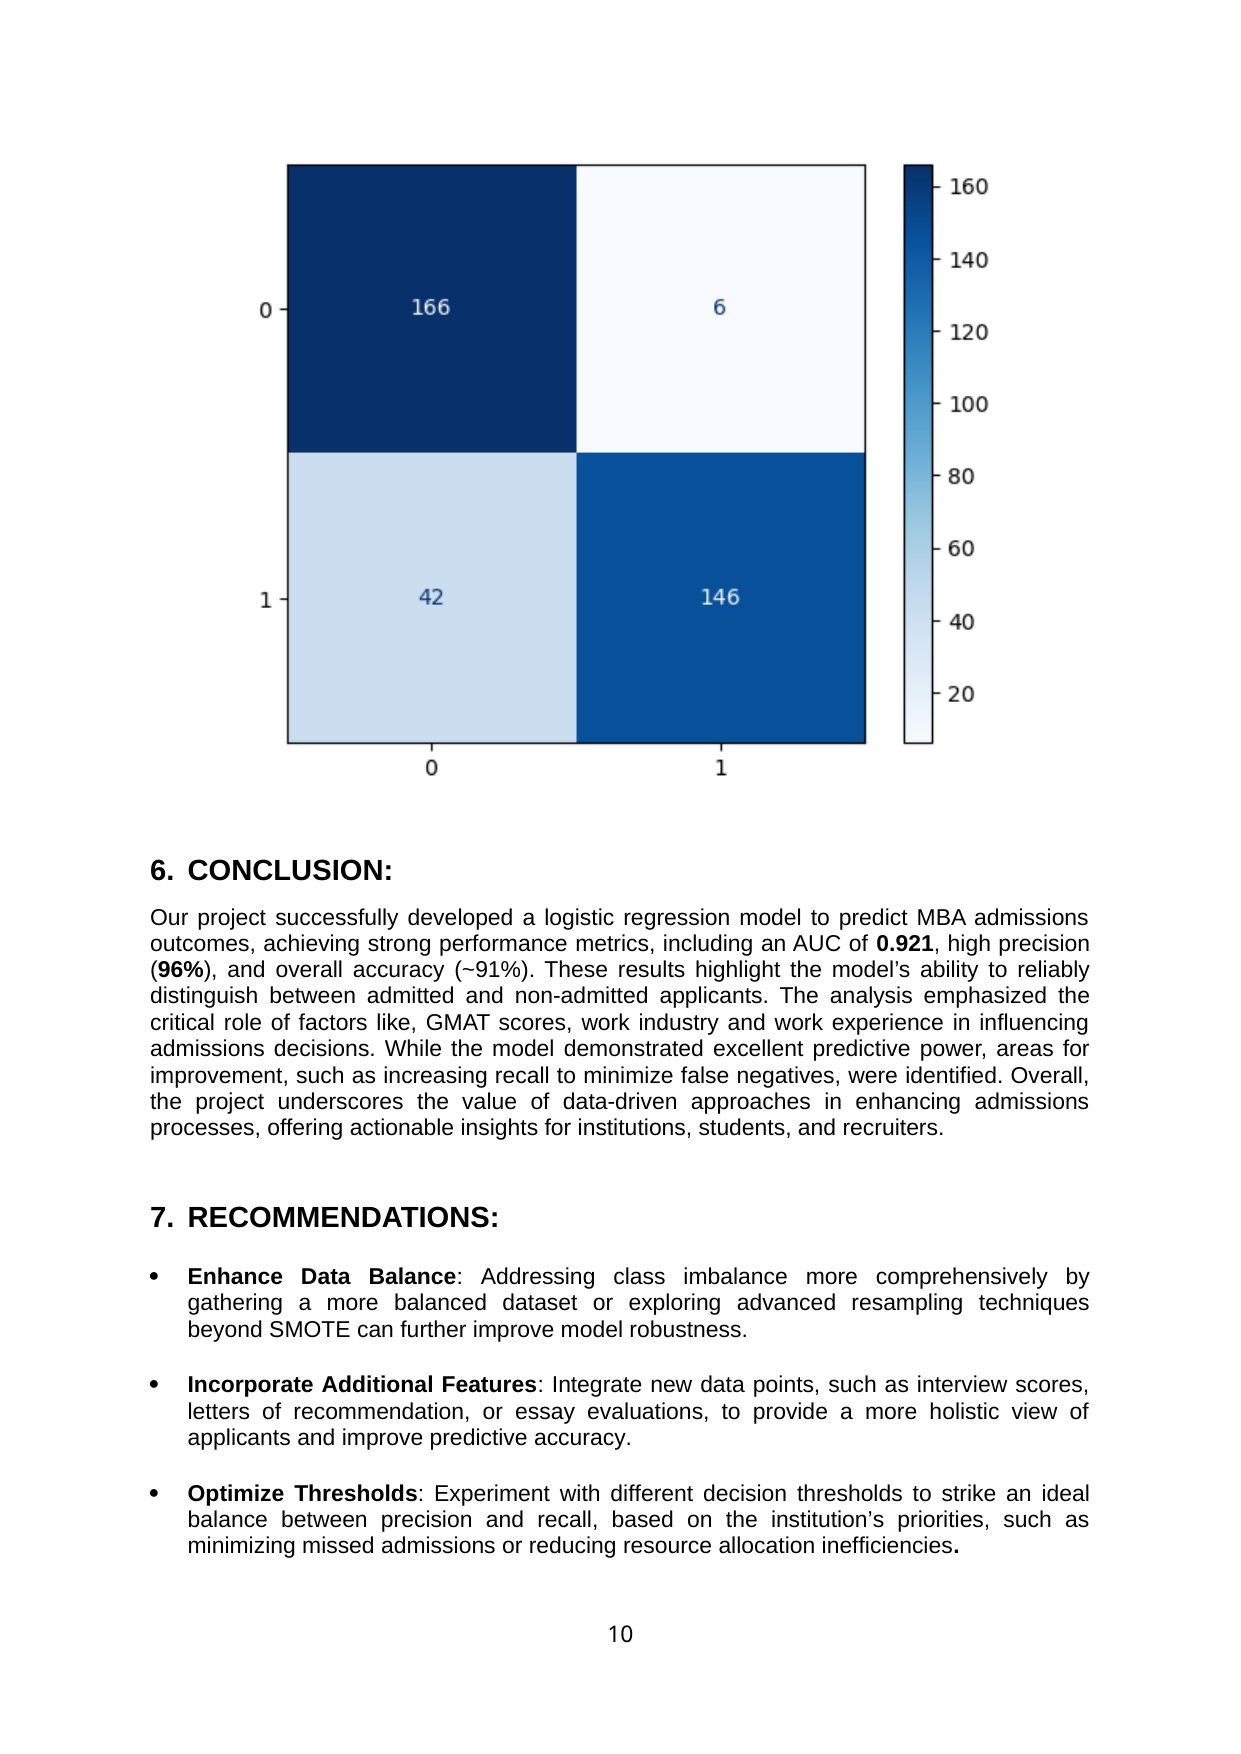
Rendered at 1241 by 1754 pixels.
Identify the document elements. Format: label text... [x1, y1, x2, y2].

picture [242, 207, 1004, 854]
list Enhance Data Balance: Addressing class imbalance more comprehensively by gathering a more balanced dataset or exploring advanced resampling techniques beyond SMOTE can further improve model robustness. [150, 1350, 1090, 1429]
list CONCLUSION: [150, 940, 1090, 974]
list RECOMMENDATIONS: [150, 1287, 1090, 1321]
list Incorporate Additional Features: Integrate new data points, such as interview scores, letters of recommendation, or essay evaluations, to provide a more holistic view of applicants and improve predictive accuracy. [150, 1458, 1090, 1537]
text Our project successfully developed a logistic regression model to predict MBA admissions outcomes, achieving strong performance metrics, including an AUC of 0.921, high precision (96%), and overall accuracy (~91%). These results highlight the model’s ability to reliably distinguish between admitted and non-admitted applicants. The analysis emphasized the critical role of factors like, GMAT scores, work industry and work experience in influencing admissions decisions. While the model demonstrated excellent predictive power, areas for improvement, such as increasing recall to minimize false negatives, were identified. Overall, the project underscores the value of data-driven approaches in enhancing admissions processes, offering actionable insights for institutions, students, and recruiters. [150, 991, 1090, 1228]
